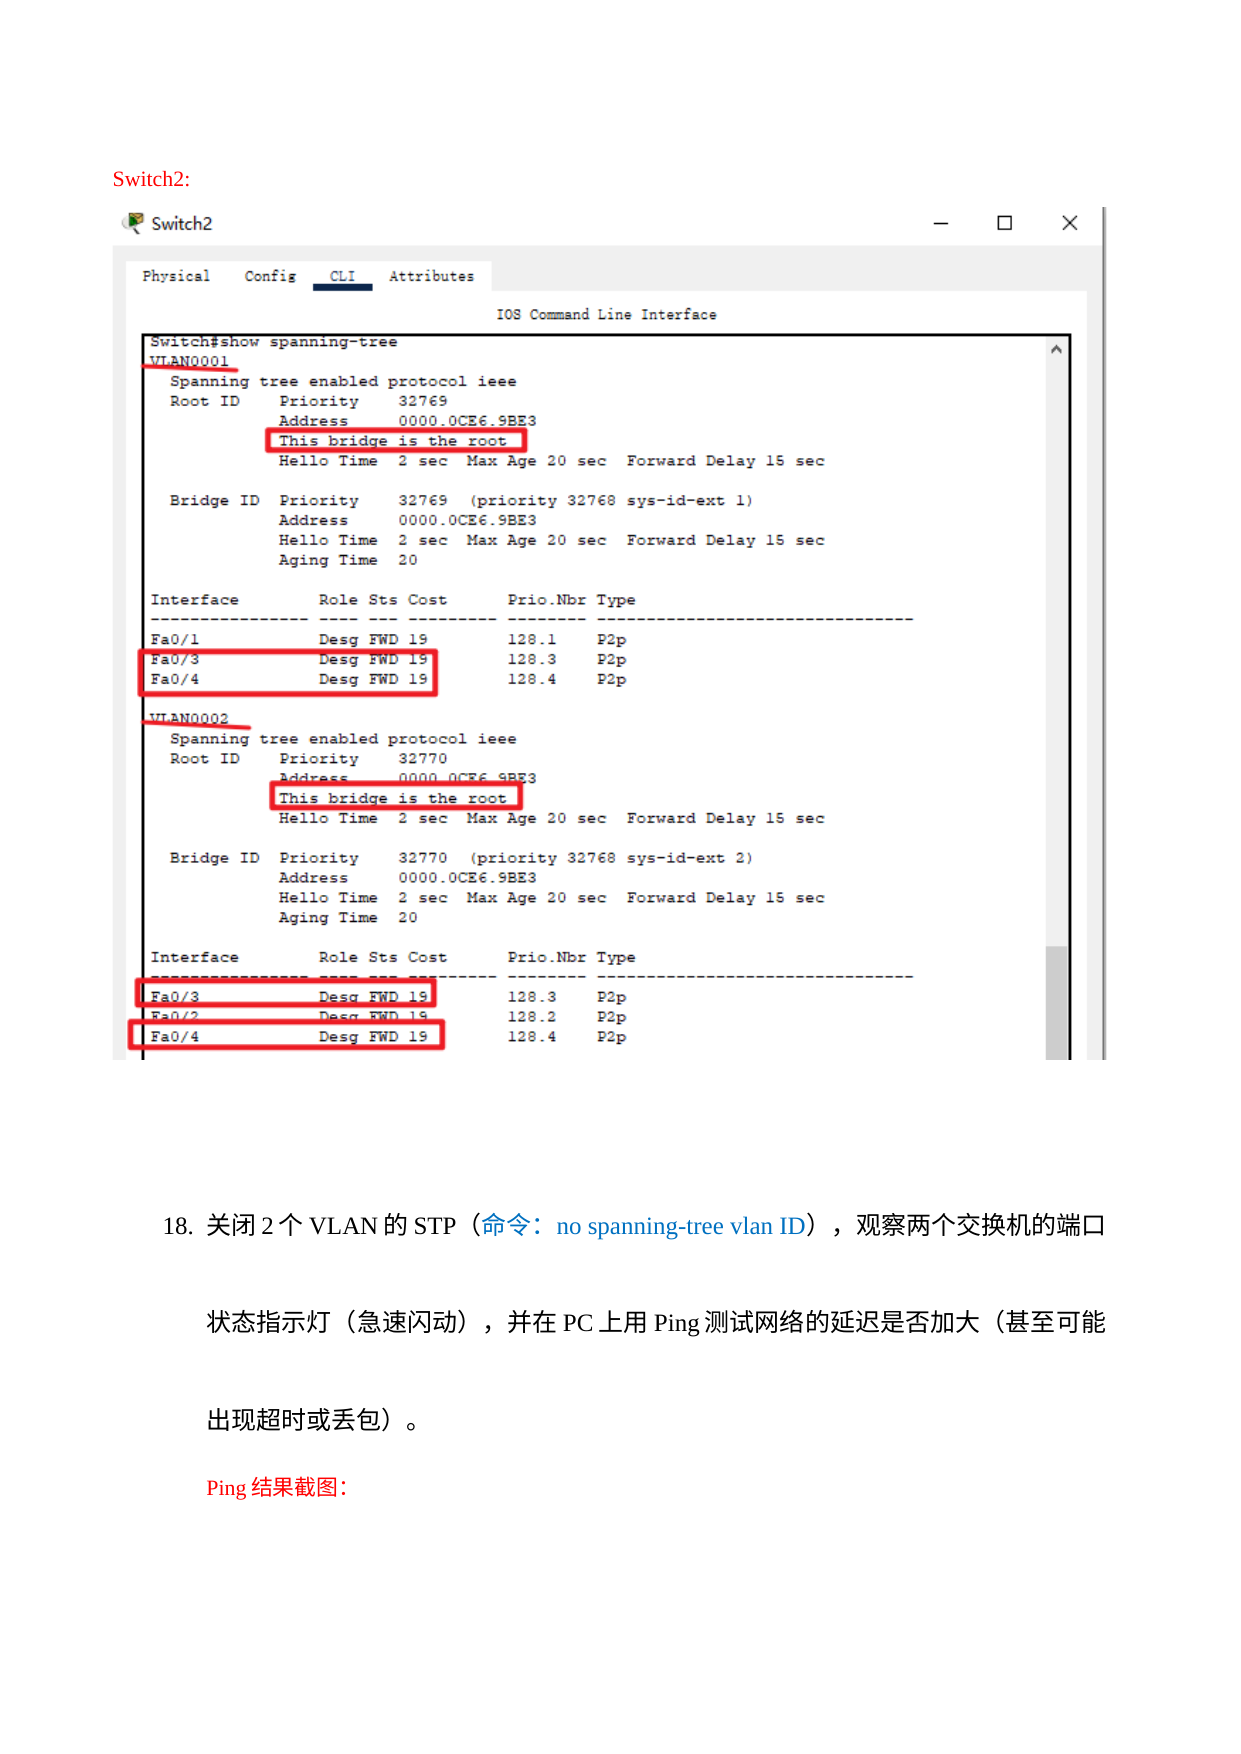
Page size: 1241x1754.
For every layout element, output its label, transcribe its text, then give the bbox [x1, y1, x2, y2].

text Ping结果截图： [206, 1469, 1106, 1502]
list 关闭2个VLAN的STP（命令：no spanning-tree vlan ID），观察两个交换机的端口状态指示灯（急速闪动），并在PC上用Ping测试网络的延迟是否加大（甚至可能出现超时或丢包）。 [162, 1191, 1106, 1451]
picture [112, 207, 1107, 1060]
text Switch2: [112, 162, 1106, 194]
